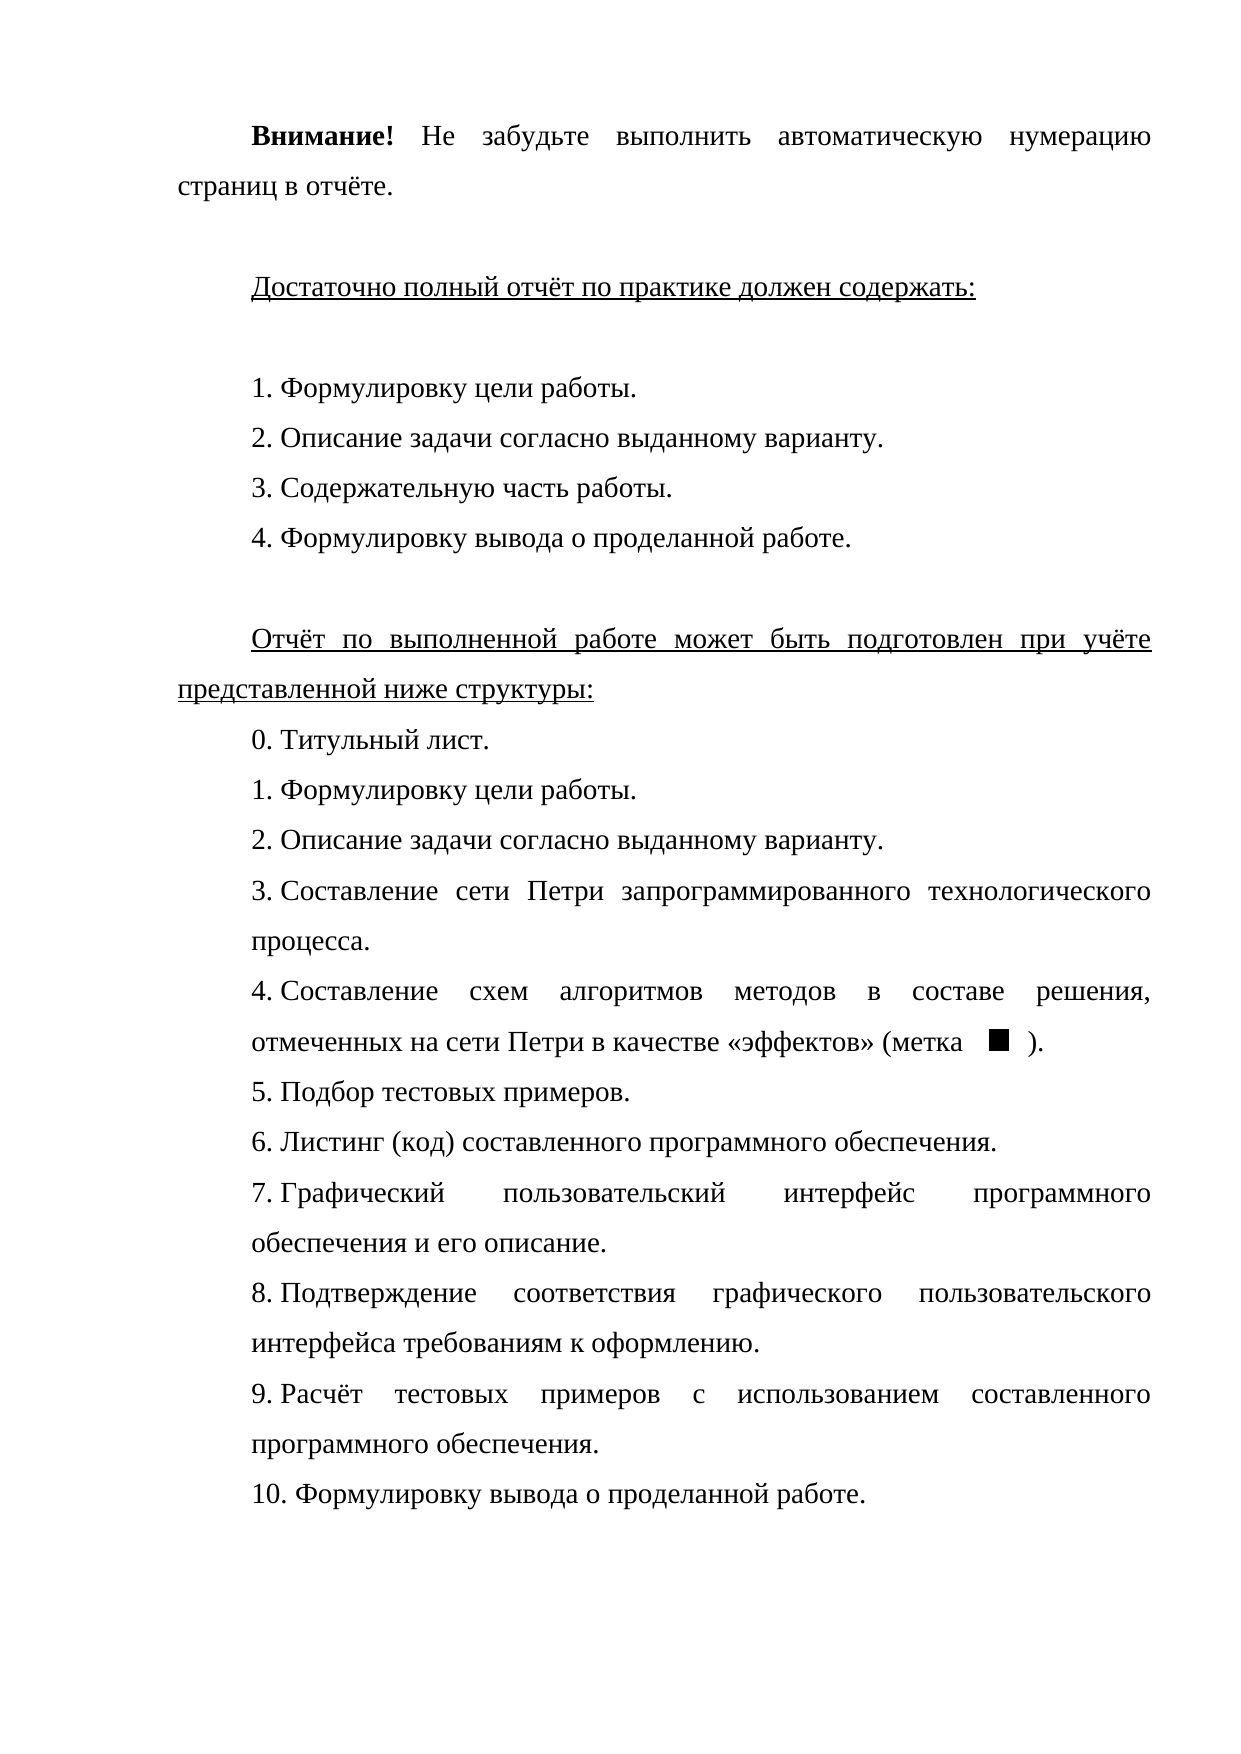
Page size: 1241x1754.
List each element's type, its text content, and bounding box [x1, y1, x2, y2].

text 3. Содержательную часть работы. [177, 470, 1152, 504]
text 4. Формулировку вывода о проделанной работе. [177, 521, 1152, 554]
text Достаточно полный отчёт по практике должен содержать: [177, 269, 1152, 303]
text 5. Подбор тестовых примеров. [251, 1074, 1152, 1108]
text 1. Формулировку цели работы. [251, 370, 1152, 403]
text 8. Подтверждение соответствия графического пользовательского интерфейса требованиям к оформлению. [251, 1275, 1152, 1359]
text 9. Расчёт тестовых примеров с использованием составленного программного обеспечения. [251, 1376, 1152, 1460]
text 4. Составление схем алгоритмов методов в составе решения, отмеченных на сети Петри в качестве «эффектов» (метка ). [251, 973, 1152, 1057]
text Внимание! Не забудьте выполнить автоматическую нумерацию страниц в отчёте. [177, 118, 1152, 202]
text 0. Титульный лист. [266, 722, 1152, 755]
text 2. Описание задачи согласно выданному варианту. [251, 822, 1152, 856]
text 3. Составление сети Петри запрограммированного технологического процесса. [251, 873, 1152, 957]
text 7. Графический пользовательский интерфейс программного обеспечения и его описание. [251, 1175, 1152, 1258]
text 2. Описание задачи согласно выданному варианту. [177, 420, 1152, 453]
text 10. Формулировку вывода о проделанной работе. [251, 1477, 1152, 1510]
text Отчёт по выполненной работе может быть подготовлен при учёте представленной ниже структуры: [177, 621, 1152, 705]
text 1. Формулировку цели работы. [251, 772, 1152, 806]
text 6. Листинг (код) составленного программного обеспечения. [251, 1124, 1152, 1158]
